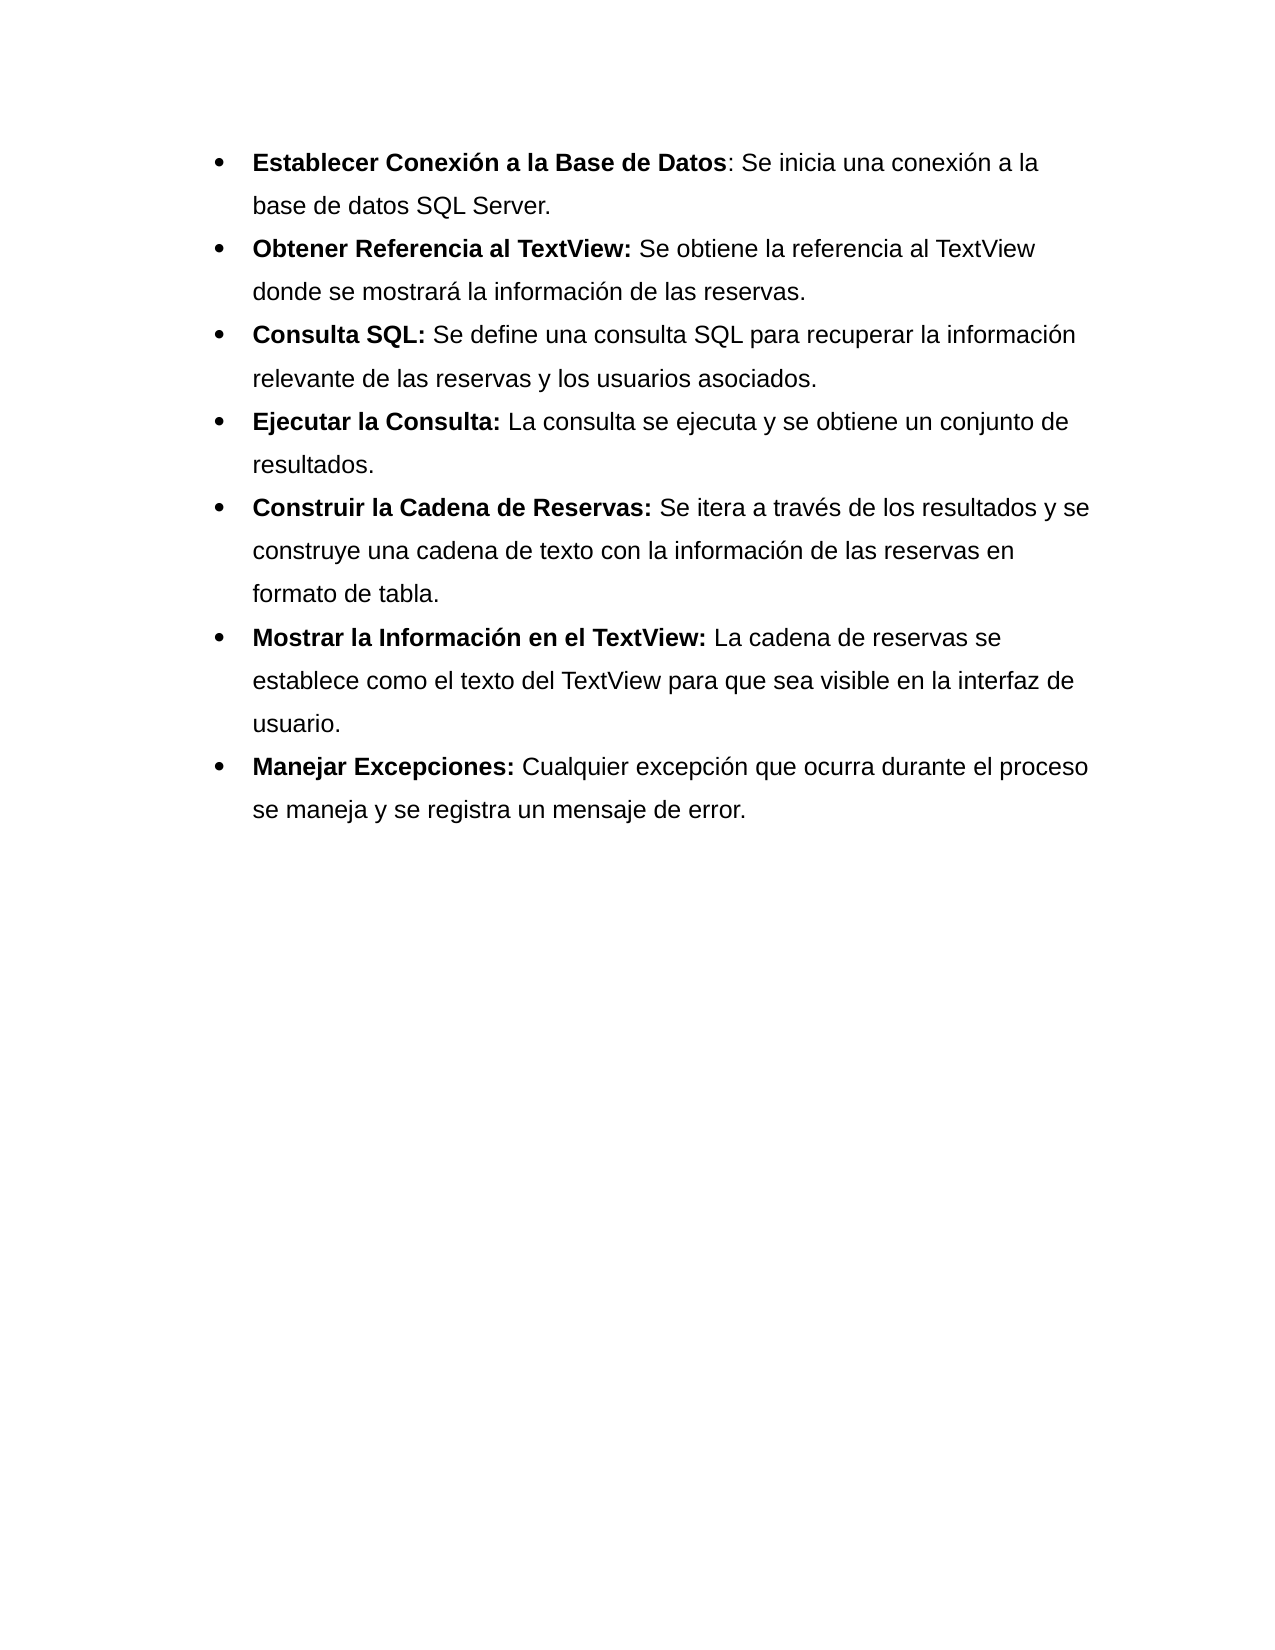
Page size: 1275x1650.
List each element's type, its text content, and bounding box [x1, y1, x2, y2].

list Mostrar la Información en el TextView: La cadena de reservas se establece como el texto del TextView para que sea visible en la interfaz de usuario. [215, 622, 1098, 738]
list Manejar Excepciones: Cualquier excepción que ocurra durante el proceso se maneja y se registra un mensaje de error. [215, 752, 1098, 824]
list Ejecutar la Consulta: La consulta se ejecuta y se obtiene un conjunto de resultados. [215, 407, 1098, 479]
list Construir la Cadena de Reservas: Se itera a través de los resultados y se construye una cadena de texto con la información de las reservas en formato de tabla. [215, 493, 1098, 608]
list Obtener Referencia al TextView: Se obtiene la referencia al TextView donde se mostrará la información de las reservas. [215, 234, 1098, 306]
list Establecer Conexión a la Base de Datos: Se inicia una conexión a la base de datos SQL Server. [215, 148, 1098, 219]
list Consulta SQL: Se define una consulta SQL para recuperar la información relevante de las reservas y los usuarios asociados. [215, 320, 1098, 392]
